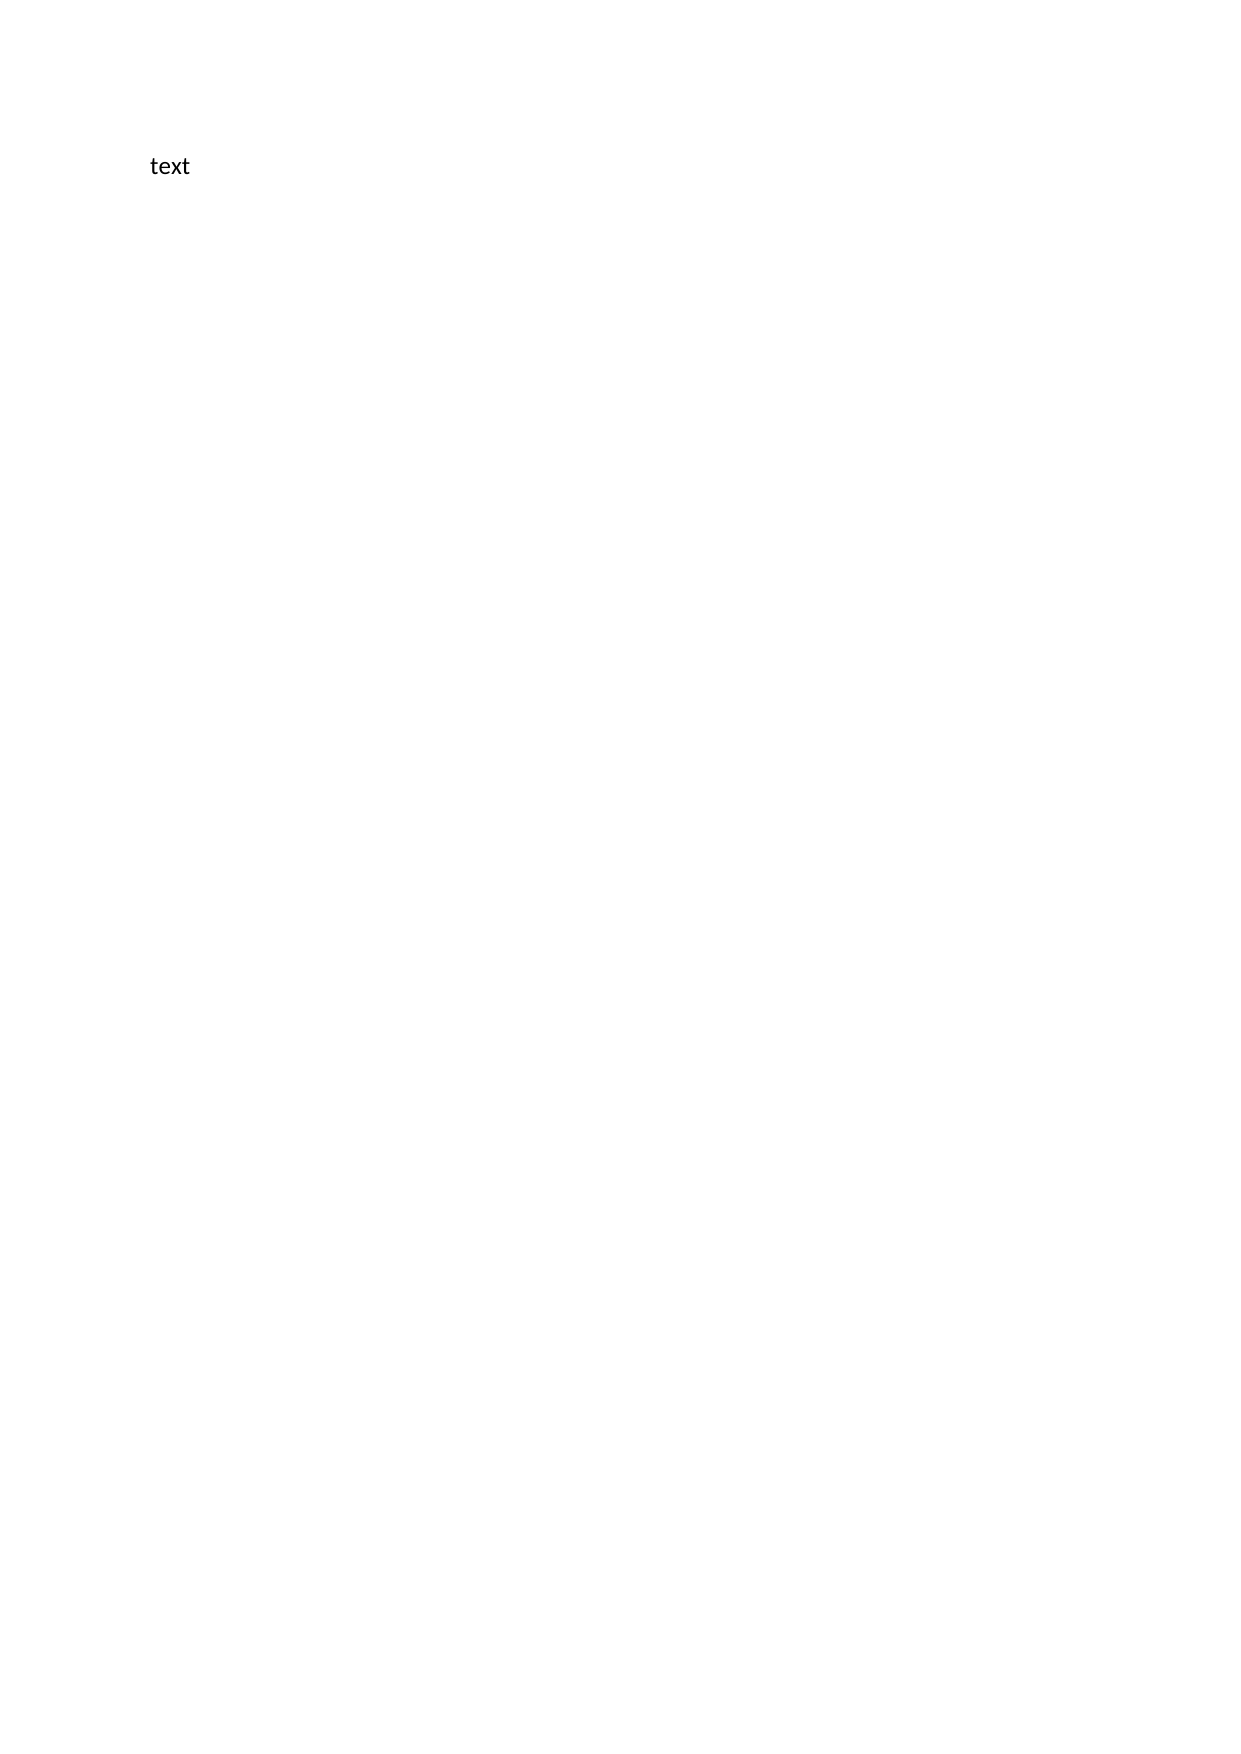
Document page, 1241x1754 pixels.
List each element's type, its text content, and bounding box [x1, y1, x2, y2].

text text [150, 150, 1090, 181]
